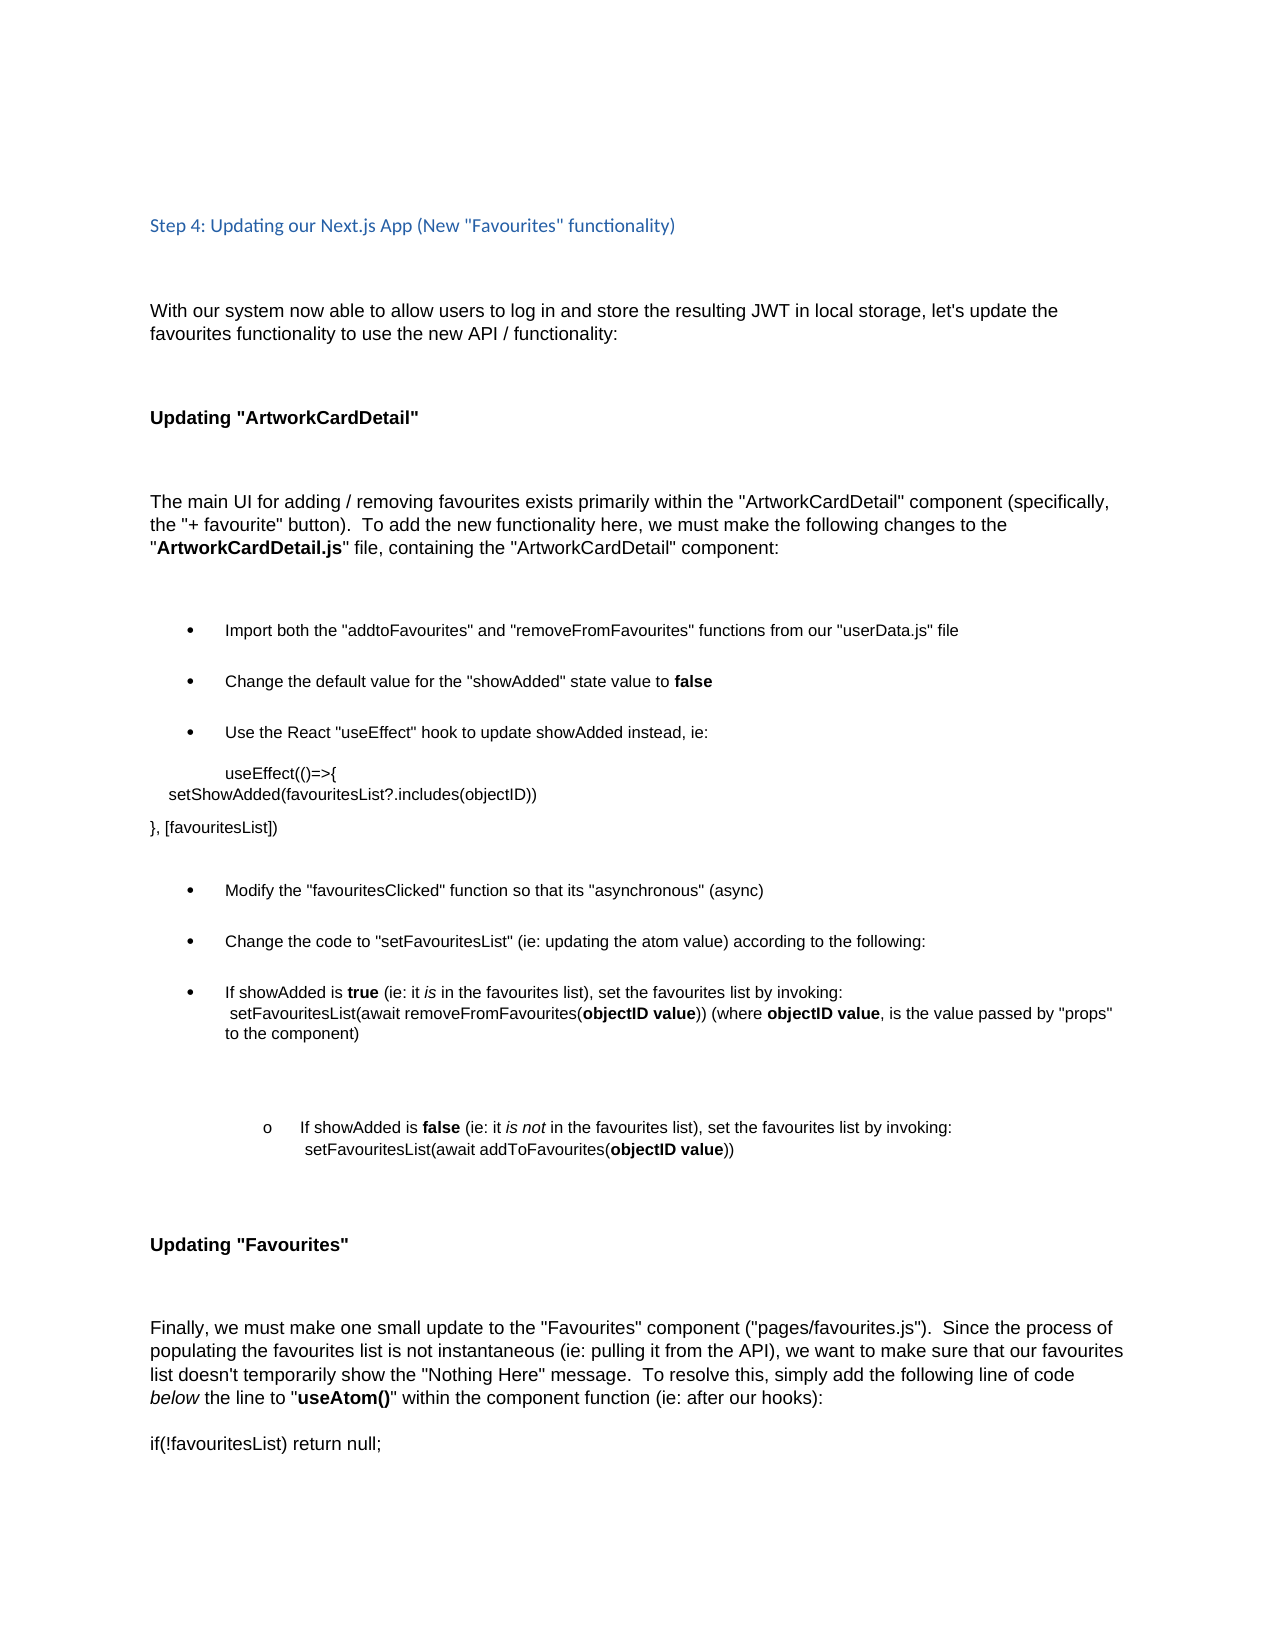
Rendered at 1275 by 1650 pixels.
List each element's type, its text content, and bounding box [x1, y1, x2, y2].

text }, [favouritesList]) [150, 818, 1125, 866]
text Finally, we must make one small update to the "Favourites" component ("pages/favourites.js"). Since the process of populating the favourites list is not instantaneous (ie: pulling it from the API), we want to make sure that our favourites list doesn't temporarily show the "Nothing Here" message. To resolve this, simply add the following line of code below the line to "useAtom()" within the component function (ie: after our hooks): if(!favouritesList) return null; [150, 1317, 1125, 1455]
list Change the code to "setFavouritesList" (ie: updating the atom value) according to the following: [187, 932, 1125, 981]
list Change the default value for the "showAdded" state value to false [187, 672, 1125, 720]
list Import both the "addtoFavourites" and "removeFromFavourites" functions from our "userData.js" file [187, 621, 1125, 669]
list Modify the "favouritesClicked" function so that its "asynchronous" (async) [187, 881, 1125, 930]
text Step 4: Updating our Next.js App (New "Favourites" functionality) [150, 213, 1125, 238]
text Updating "ArtworkCardDetail" [150, 407, 1125, 428]
list If showAdded is false (ie: it is not in the favourites list), set the favourites list by invoking: setFavouritesList(await addToFavourites(objectID value)) [262, 1118, 1125, 1159]
list Use the React "useEffect" hook to update showAdded instead, ie: useEffect(()=>{ [187, 722, 1125, 783]
text With our system now able to allow users to log in and store the resulting JWT in local storage, let's update the favourites functionality to use the new API / functionality: [150, 300, 1125, 345]
list If showAdded is true (ie: it is in the favourites list), set the favourites list by invoking: setFavouritesList(await removeFromFavourites(objectID value)) (where objectID value, is the value passed by "props" to the component) [187, 983, 1125, 1043]
text Updating "Favourites" [150, 1233, 1125, 1255]
text The main UI for adding / removing favourites exists primarily within the "ArtworkCardDetail" component (specifically, the "+ favourite" button). To add the new functionality here, we must make the following changes to the "ArtworkCardDetail.js" file, containing the "ArtworkCardDetail" component: [150, 491, 1125, 558]
text setShowAdded(favouritesList?.includes(objectID)) [150, 784, 1125, 804]
